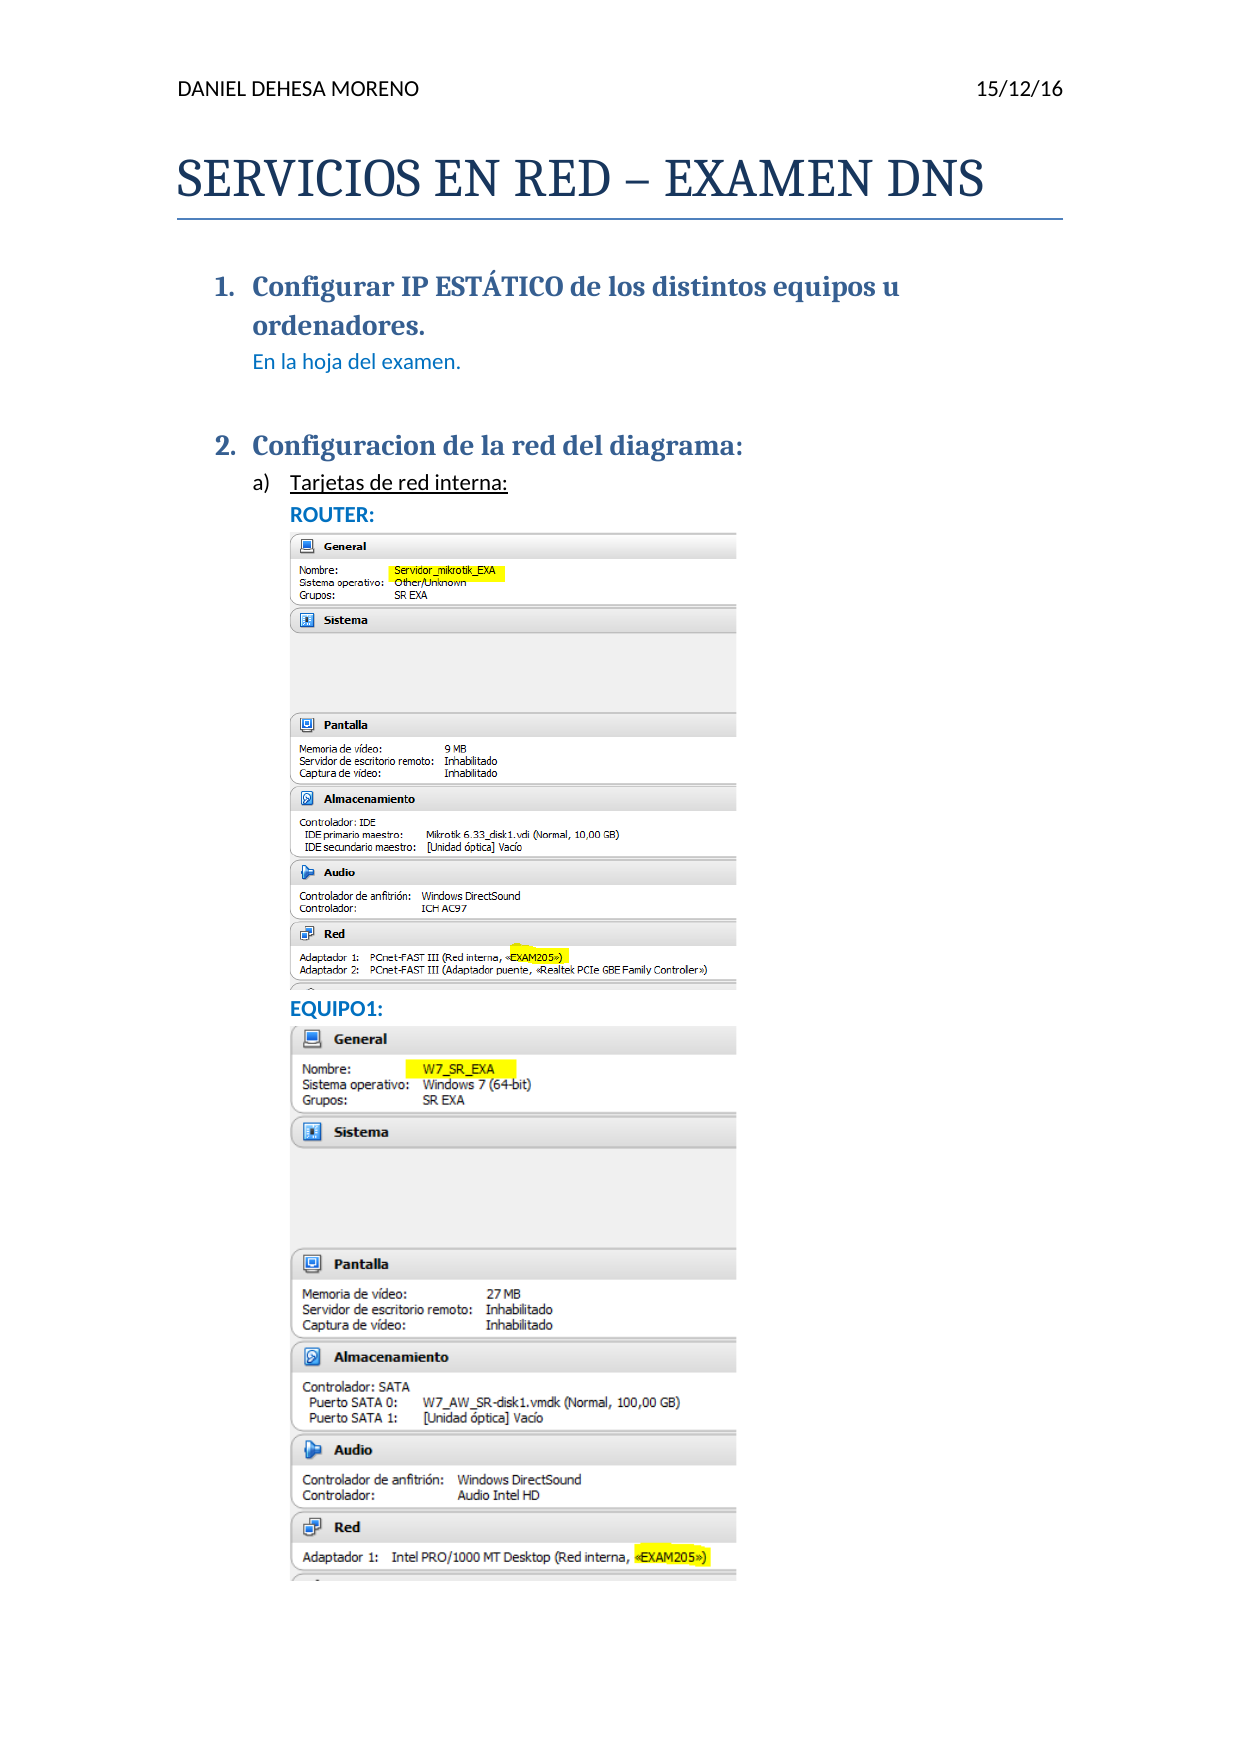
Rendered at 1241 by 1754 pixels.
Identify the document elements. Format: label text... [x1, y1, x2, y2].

list En la hoja del examen. [252, 347, 1063, 375]
title SERVICIOS EN RED – EXAMEN DNS [177, 148, 1063, 218]
picture [289, 1026, 737, 1581]
subtitle Configurar IP ESTÁTICO de los distintos equipos u ordenadores. [215, 270, 1063, 342]
list ROUTER: [290, 500, 1063, 528]
subtitle Configuracion de la red del diagrama: [215, 429, 1063, 463]
list EQUIPO1: [290, 994, 1063, 1022]
picture [289, 532, 737, 990]
list Tarjetas de red interna: [252, 468, 1063, 496]
